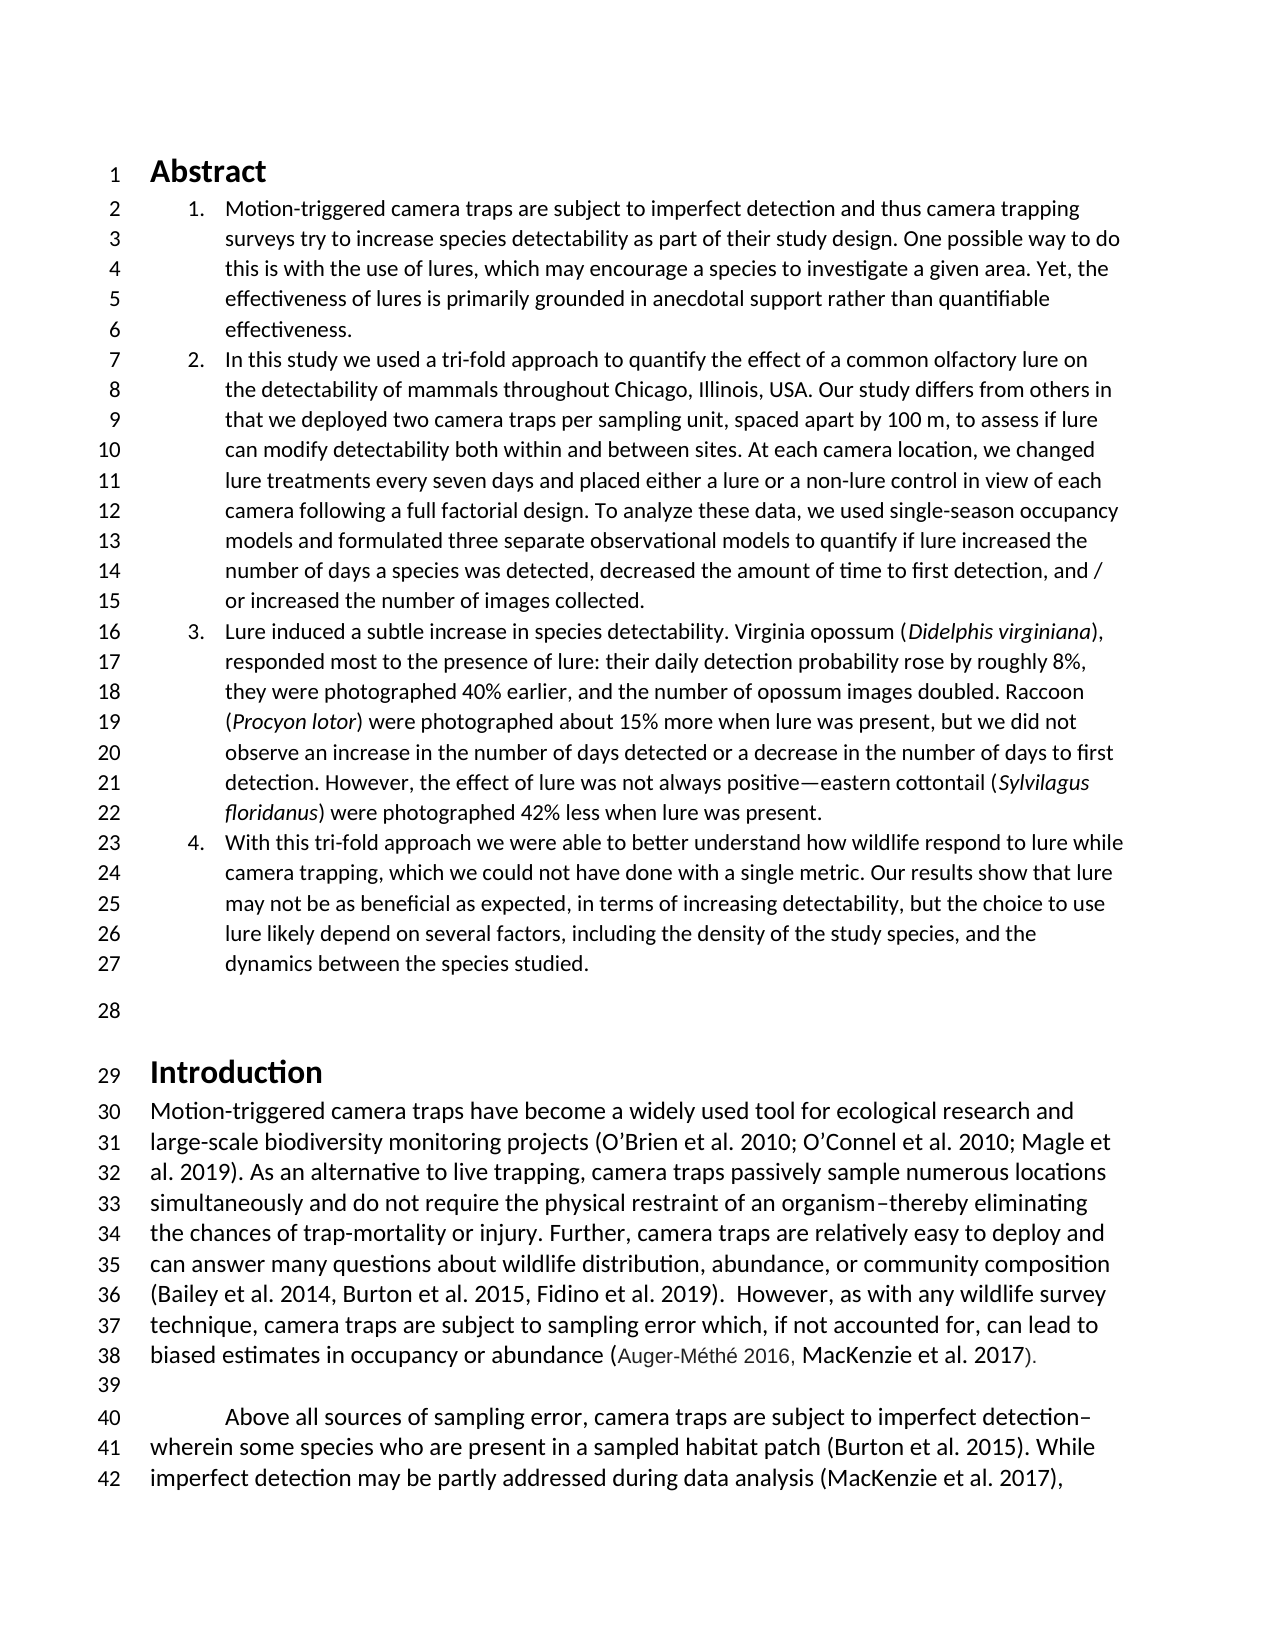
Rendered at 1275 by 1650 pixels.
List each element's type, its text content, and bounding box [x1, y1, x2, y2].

subtitle Introduction [150, 1052, 1125, 1092]
list Lure induced a subtle increase in species detectability. Virginia opossum (Didelphis virginiana), responded most to the presence of lure: their daily detection probability rose by roughly 8%, they were photographed 40% earlier, and the number of opossum images doubled. Raccoon (Procyon lotor) were photographed about 15% more when lure was present, but we did not observe an increase in the number of days detected or a decrease in the number of days to first detection. However, the effect of lure was not always positive—eastern cottontail (Sylvilagus floridanus) were photographed 42% less when lure was present. [187, 617, 1125, 826]
list Motion-triggered camera traps are subject to imperfect detection and thus camera trapping surveys try to increase species detectability as part of their study design. One possible way to do this is with the use of lures, which may encourage a species to investigate a given area. Yet, the effectiveness of lures is primarily grounded in anecdotal support rather than quantifiable effectiveness. [187, 194, 1125, 343]
list In this study we used a tri-fold approach to quantify the effect of a common olfactory lure on the detectability of mammals throughout Chicago, Illinois, USA. Our study differs from others in that we deployed two camera traps per sampling unit, spaced apart by 100 m, to assess if lure can modify detectability both within and between sites. At each camera location, we changed lure treatments every seven days and placed either a lure or a non-lure control in view of each camera following a full factorial design. To analyze these data, we used single-season occupancy models and formulated three separate observational models to quantify if lure increased the number of days a species was detected, decreased the amount of time to first detection, and / or increased the number of images collected. [187, 345, 1125, 615]
text Motion-triggered camera traps have become a widely used tool for ecological research and large-scale biodiversity monitoring projects (O’Brien et al. 2010; O’Connel et al. 2010; Magle et al. 2019). As an alternative to live trapping, camera traps passively sample numerous locations simultaneously and do not require the physical restraint of an organism–thereby eliminating the chances of trap-mortality or injury. Further, camera traps are relatively easy to deploy and can answer many questions about wildlife distribution, abundance, or community composition (Bailey et al. 2014, Burton et al. 2015, Fidino et al. 2019). However, as with any wildlife survey technique, camera traps are subject to sampling error which, if not accounted for, can lead to biased estimates in occupancy or abundance (Auger-Méthé 2016, MacKenzie et al. 2017). [150, 1096, 1125, 1370]
list With this tri-fold approach we were able to better understand how wildlife respond to lure while camera trapping, which we could not have done with a single metric. Our results show that lure may not be as beneficial as expected, in terms of increasing detectability, but the choice to use lure likely depend on several factors, including the density of the study species, and the dynamics between the species studied. [187, 828, 1125, 977]
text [150, 1401, 1125, 1492]
subtitle Abstract [150, 150, 1125, 191]
